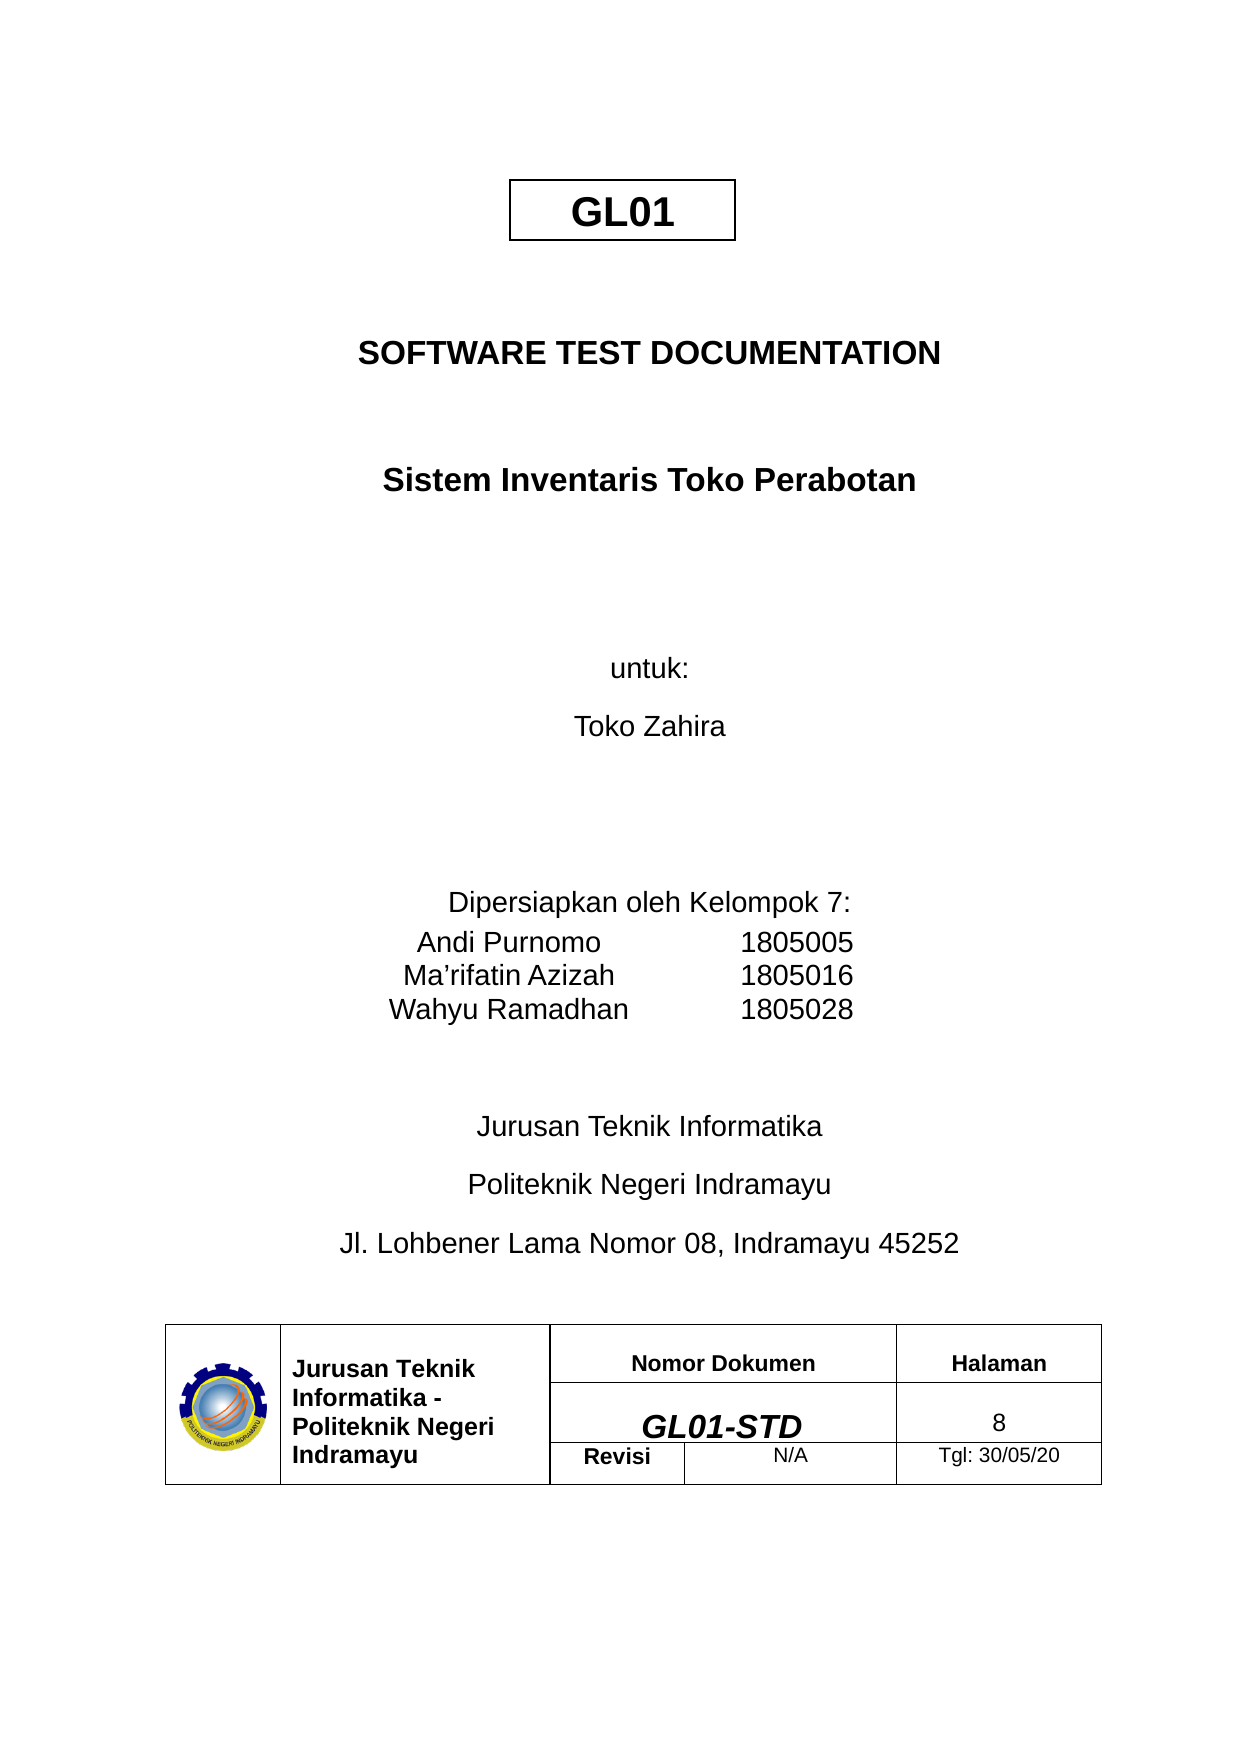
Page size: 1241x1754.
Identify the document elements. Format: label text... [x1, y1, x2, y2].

table_header Nomor Dokumen [551, 1325, 896, 1382]
table_cell 1805016 [649, 958, 944, 992]
title Toko Zahira [177, 709, 1122, 743]
table_header Jurusan Teknik Informatika - Politeknik Negeri Indramayu [281, 1325, 549, 1483]
table_header 1805005 [649, 925, 944, 958]
table_cell Tgl: 30/05/20 [897, 1443, 1101, 1483]
title untuk: [177, 651, 1122, 684]
title Jl. Lohbener Lama Nomor 08, Indramayu 45252 [177, 1226, 1122, 1259]
title Dipersiapkan oleh Kelompok 7: [177, 885, 1122, 918]
table_cell 1805028 [649, 992, 944, 1025]
table_cell GL01-STD [551, 1383, 896, 1442]
title SOFTWARE TEST DOCUMENTATION [177, 333, 1122, 372]
table_header Andi Purnomo [369, 925, 649, 958]
title Jurusan Teknik Informatika [177, 1109, 1122, 1142]
title Politeknik Negeri Indramayu [177, 1167, 1122, 1201]
table_cell Ma’rifatin Azizah [369, 958, 649, 992]
table_cell Revisi [551, 1443, 684, 1483]
table_cell 8 [897, 1383, 1101, 1442]
table_header Halaman [897, 1325, 1101, 1382]
picture [179, 1363, 267, 1451]
title Sistem Inventaris Toko Perabotan [177, 460, 1122, 499]
table_cell Wahyu Ramadhan [369, 992, 649, 1025]
table_cell N/A [685, 1443, 896, 1483]
table_header [166, 1325, 280, 1483]
